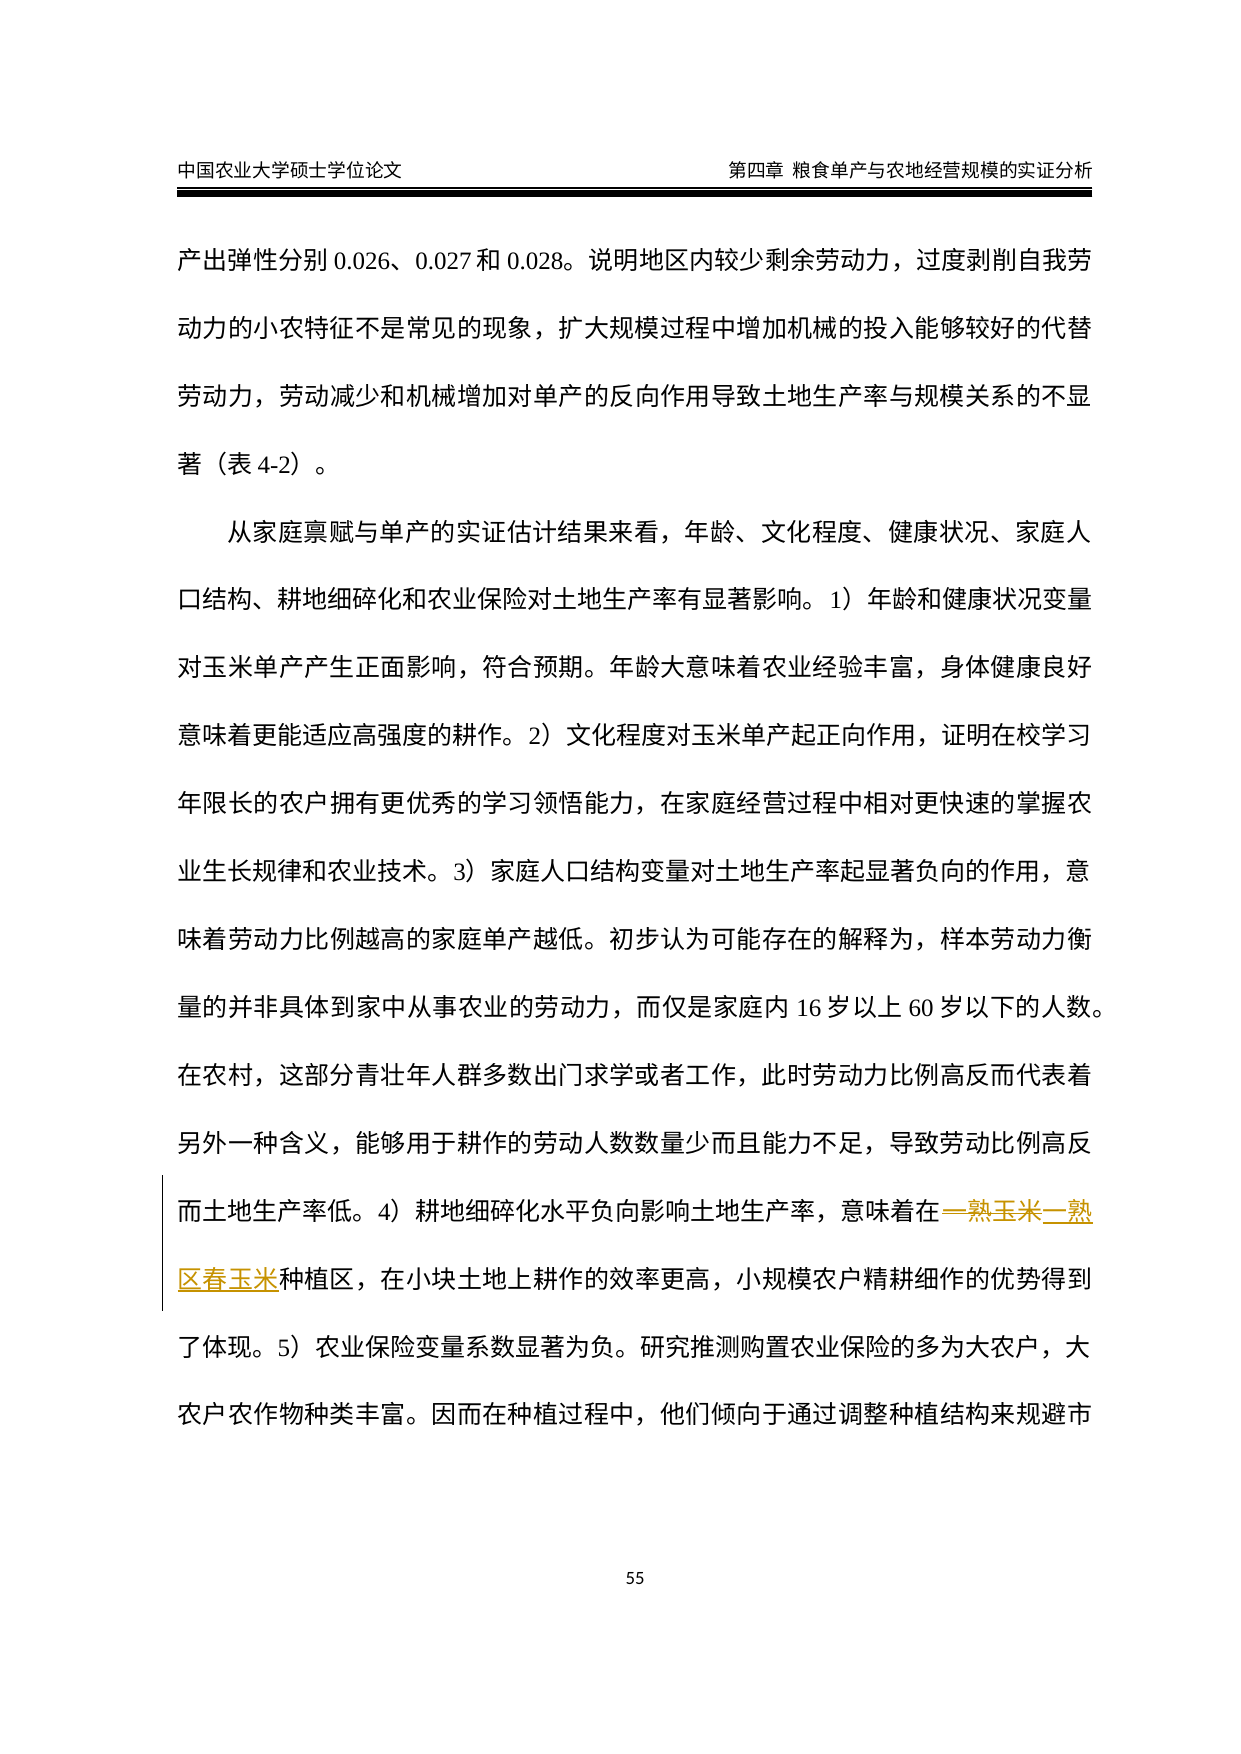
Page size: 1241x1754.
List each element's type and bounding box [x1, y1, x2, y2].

text [177, 496, 1092, 1447]
text [177, 224, 1092, 496]
